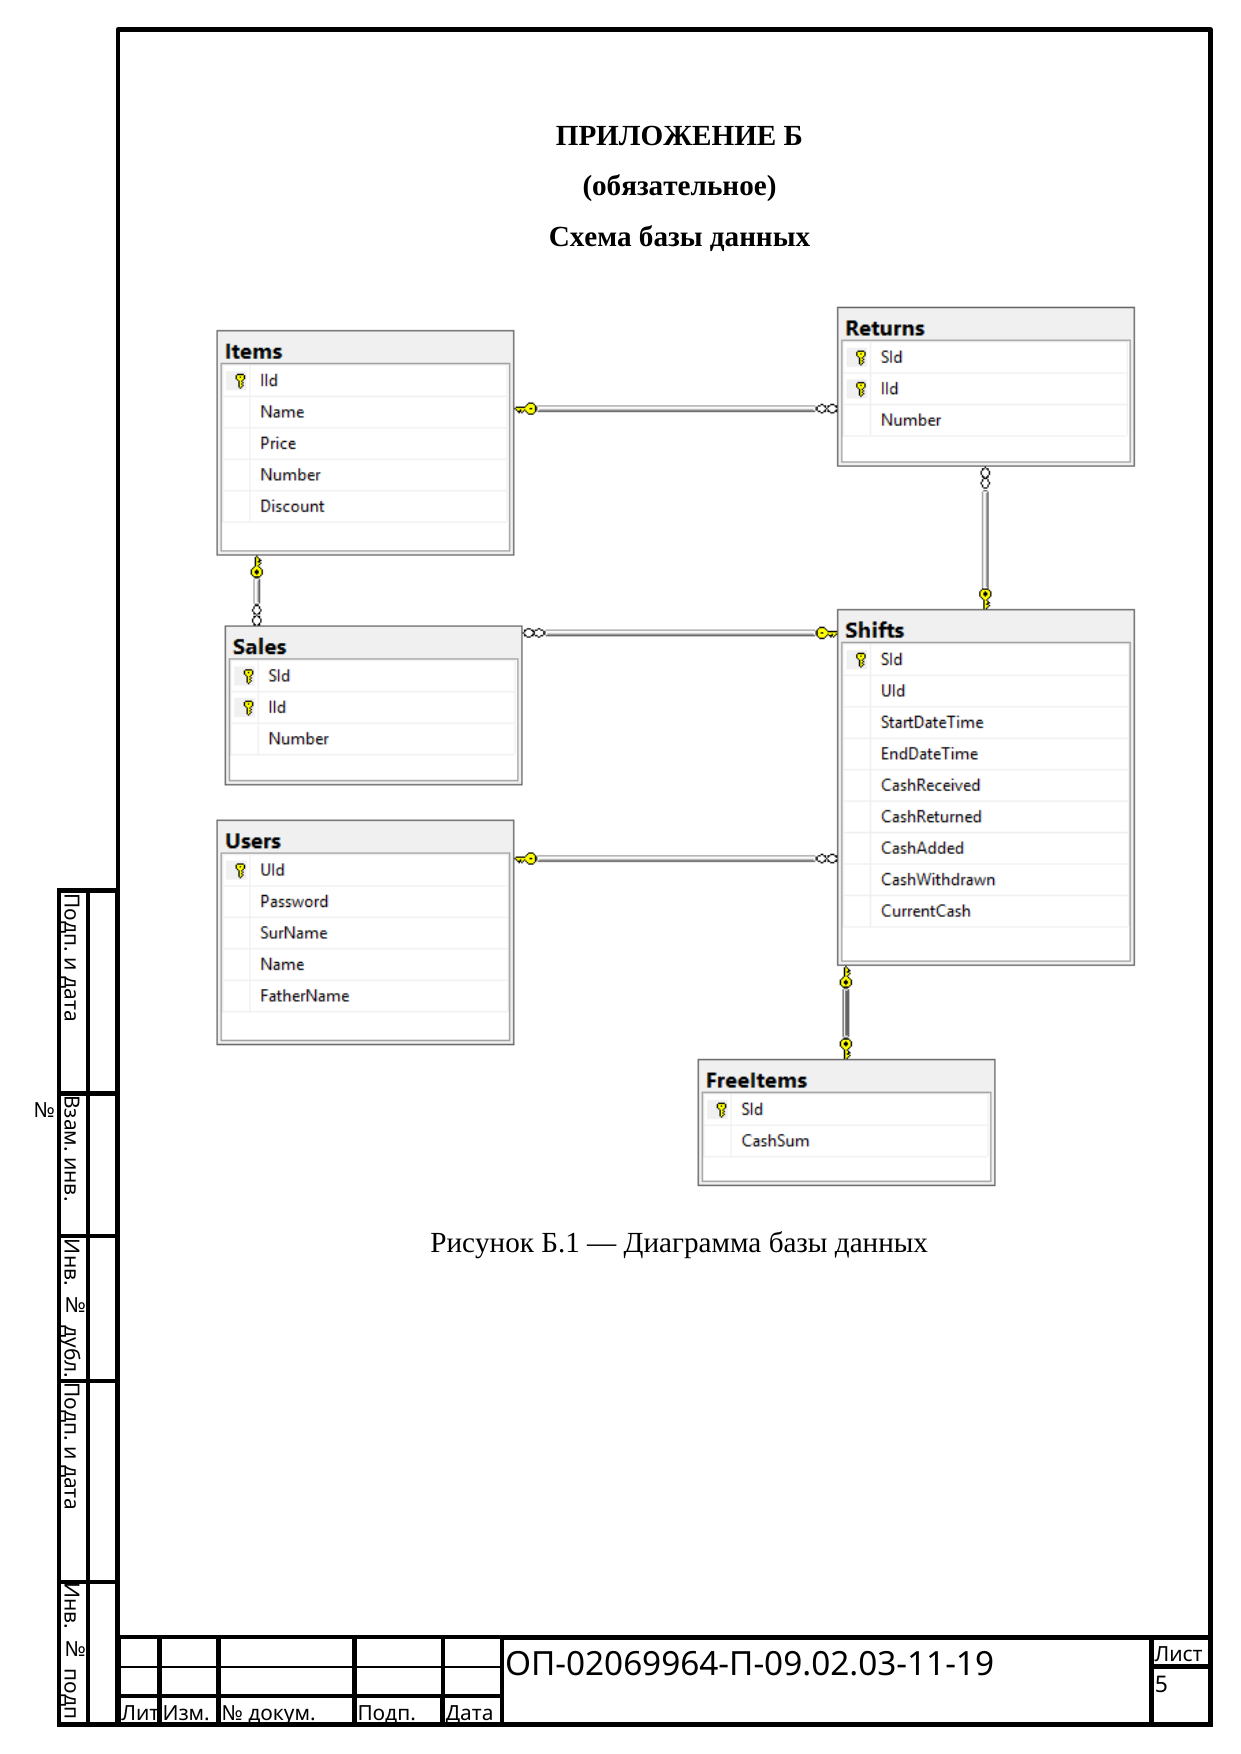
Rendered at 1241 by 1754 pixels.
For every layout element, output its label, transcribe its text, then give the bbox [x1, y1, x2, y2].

text Схема базы данных [177, 219, 1181, 252]
text (обязательное) [177, 168, 1181, 202]
text ПРИЛОЖЕНИЕ Б [177, 118, 1181, 152]
picture [196, 285, 1162, 1206]
text Рисунок Б.1 — Диаграмма базы данных [177, 1225, 1181, 1258]
